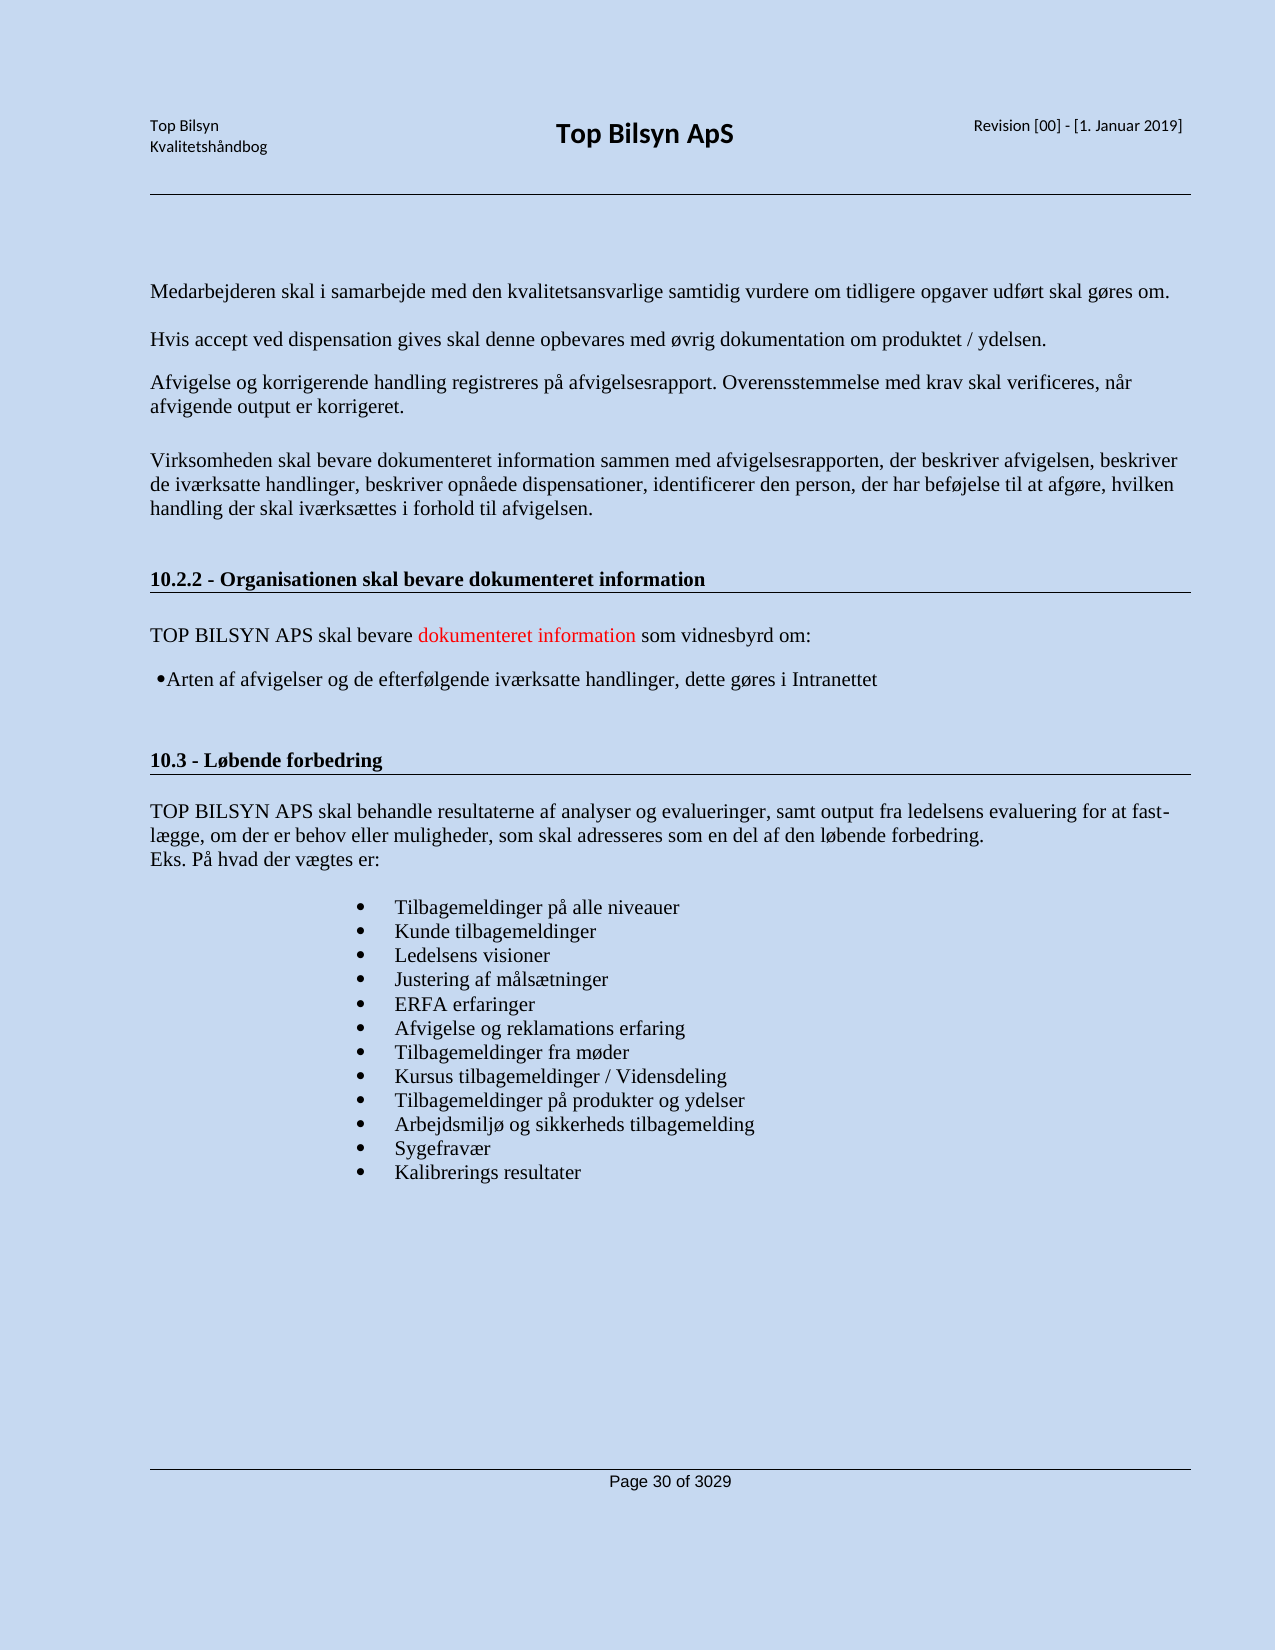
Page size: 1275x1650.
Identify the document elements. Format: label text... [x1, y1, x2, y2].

list Justering af målsætninger [357, 967, 1191, 991]
text Virksomheden skal bevare dokumenteret information sammen med afvigelsesrapporten, der beskriver afvigelsen, beskriver de iværksatte handlinger, beskriver opnåede dispensationer, identificerer den person, der har beføjelse til at afgøre, hvilken handling der skal iværksættes i forhold til afvigelsen. [150, 448, 1191, 520]
list Ledelsens visioner [357, 943, 1191, 967]
text TOP BILSYN APS skal behandle resultaterne af analyser og evalueringer, samt output fra ledelsens evaluering for at fastlægge, om der er behov eller muligheder, som skal adresseres som en del af den løbende forbedring. [150, 799, 1191, 847]
list Sygefravær [357, 1136, 1191, 1160]
list Arten af afvigelser og de efterfølgende iværksatte handlinger, dette gøres i Intranettet [157, 669, 1191, 691]
list Tilbagemeldinger på alle niveauer [357, 895, 1191, 919]
list ERFA erfaringer [357, 991, 1191, 1016]
text 10.2.2 - Organisationen skal bevare dokumenteret information [150, 571, 1191, 592]
list Afvigelse og reklamations erfaring [357, 1016, 1191, 1039]
text Eks. På hvad der vægtes er: [150, 847, 1191, 871]
list Kursus tilbagemeldinger / Vidensdeling [357, 1064, 1191, 1088]
text TOP BILSYN APS skal bevare dokumenteret information som vidnesbyrd om: [150, 627, 1191, 647]
list Arbejdsmiljø og sikkerheds tilbagemelding [357, 1112, 1191, 1136]
text 10.3 - Løbende forbedring [150, 752, 1191, 774]
list Kunde tilbagemeldinger [357, 919, 1191, 943]
list Tilbagemeldinger fra møder [357, 1039, 1191, 1064]
text Medarbejderen skal i samarbejde med den kvalitetsansvarlige samtidig vurdere om tidligere opgaver udført skal gøres om. [150, 279, 1191, 303]
list Kalibrerings resultater [357, 1160, 1191, 1184]
list Tilbagemeldinger på produkter og ydelser [357, 1088, 1191, 1112]
text Hvis accept ved dispensation gives skal denne opbevares med øvrig dokumentation om produktet / ydelsen. [150, 327, 1191, 351]
text Afvigelse og korrigerende handling registreres på afvigelsesrapport. Overensstemmelse med krav skal verificeres, når afvigende output er korrigeret. [150, 370, 1191, 418]
